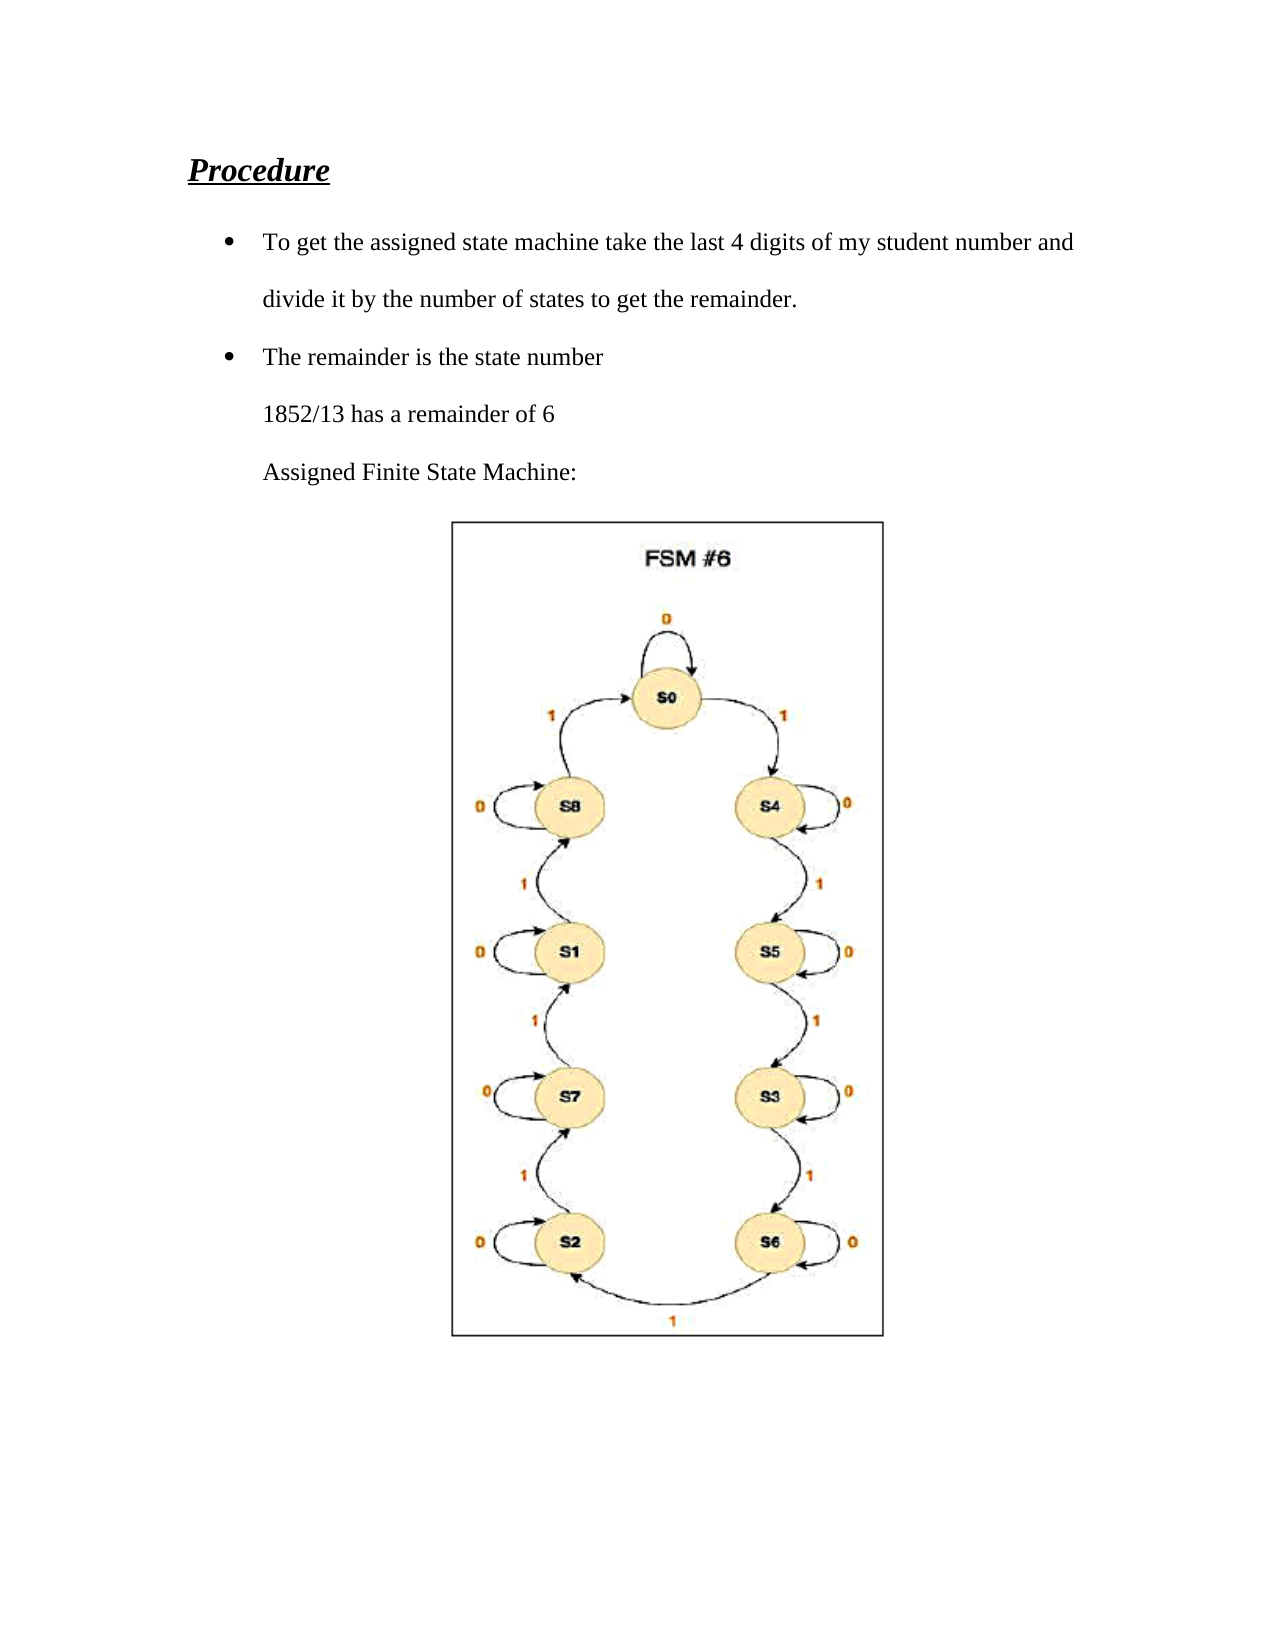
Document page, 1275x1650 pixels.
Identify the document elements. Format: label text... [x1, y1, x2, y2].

list 1852/13 has a remainder of 6 [262, 399, 1080, 428]
picture [447, 514, 895, 1343]
list The remainder is the state number [225, 342, 1080, 370]
list To get the assigned state machine take the last 4 digits of my student number and divide it by the number of states to get the remainder. [225, 227, 1080, 313]
list Assigned Finite State Machine: [262, 457, 1080, 485]
text Procedure [187, 150, 1080, 188]
